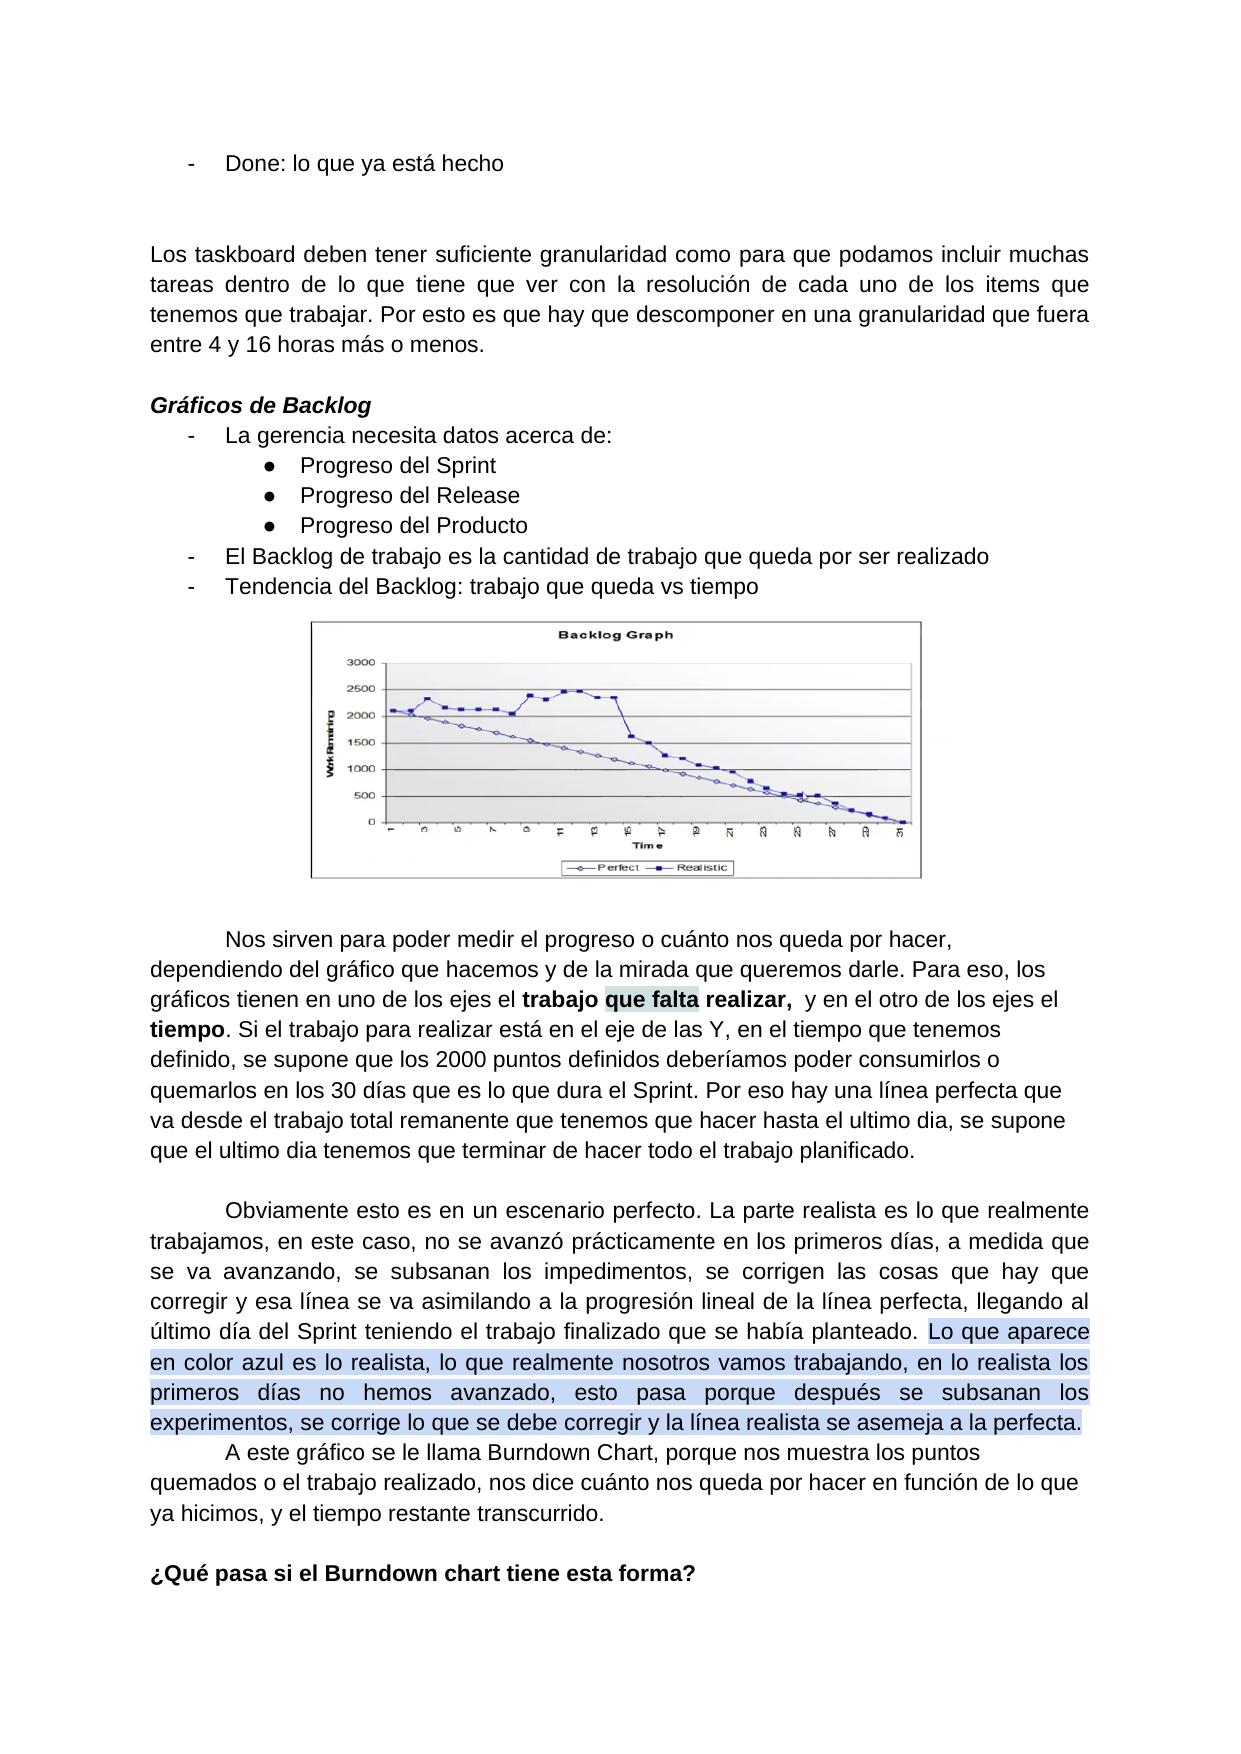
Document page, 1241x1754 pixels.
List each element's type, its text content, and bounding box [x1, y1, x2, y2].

list Progreso del Producto [262, 512, 1090, 539]
list El Backlog de trabajo es la cantidad de trabajo que queda por ser realizado [187, 543, 1090, 569]
list Progreso del Release [262, 482, 1090, 509]
list Done: lo que ya está hecho [187, 150, 1090, 176]
list La gerencia necesita datos acerca de: [187, 422, 1090, 448]
text Obviamente esto es en un escenario perfecto. La parte realista es lo que realmente trabajamos, en este caso, no se avanzó prácticamente en los primeros días, a medida que se va avanzando, se subsanan los impedimentos, se corrigen las cosas que hay que corregir y esa línea se va asimilando a la progresión lineal de la línea perfecta, llegando al último día del Sprint teniendo el trabajo finalizado que se había planteado. Lo que aparece en color azul es lo realista, lo que realmente nosotros vamos trabajando, en lo realista los primeros días no hemos avanzado, esto pasa porque después se subsanan los experimentos, se corrige lo que se debe corregir y la línea realista se asemeja a la perfecta. [150, 1197, 1090, 1349]
text A este gráfico se le llama Burndown Chart, porque nos muestra los puntos quemados o el trabajo realizado, nos dice cuánto nos queda por hacer en función de lo que ya hicimos, y el tiempo restante transcurrido. [150, 1439, 1090, 1526]
text ¿Qué pasa si el Burndown chart tiene esta forma? [150, 1560, 1090, 1586]
list Progreso del Sprint [262, 452, 1090, 478]
picture [285, 603, 955, 892]
text Nos sirven para poder medir el progreso o cuánto nos queda por hacer, dependiendo del gráfico que hacemos y de la mirada que queremos darle. Para eso, los gráficos tienen en uno de los ejes el trabajo que falta realizar, y en el otro de los ejes el tiempo. Si el trabajo para realizar está en el eje de las Y, en el tiempo que tenemos definido, se supone que los 2000 puntos definidos deberíamos poder consumirlos o quemarlos en los 30 días que es lo que dura el Sprint. Por eso hay una línea perfecta que va desde el trabajo total remanente que tenemos que hacer hasta el ultimo dia, se supone que el ultimo dia tenemos que terminar de hacer todo el trabajo planificado. [150, 926, 1090, 1163]
text Los taskboard deben tener suficiente granularidad como para que podamos incluir muchas tareas dentro de lo que tiene que ver con la resolución de cada uno de los items que tenemos que trabajar. Por esto es que hay que descomponer en una granularidad que fuera entre 4 y 16 horas más o menos. [150, 241, 1090, 358]
text Gráficos de Backlog [150, 392, 1090, 418]
list Tendencia del Backlog: trabajo que queda vs tiempo [187, 573, 1090, 599]
